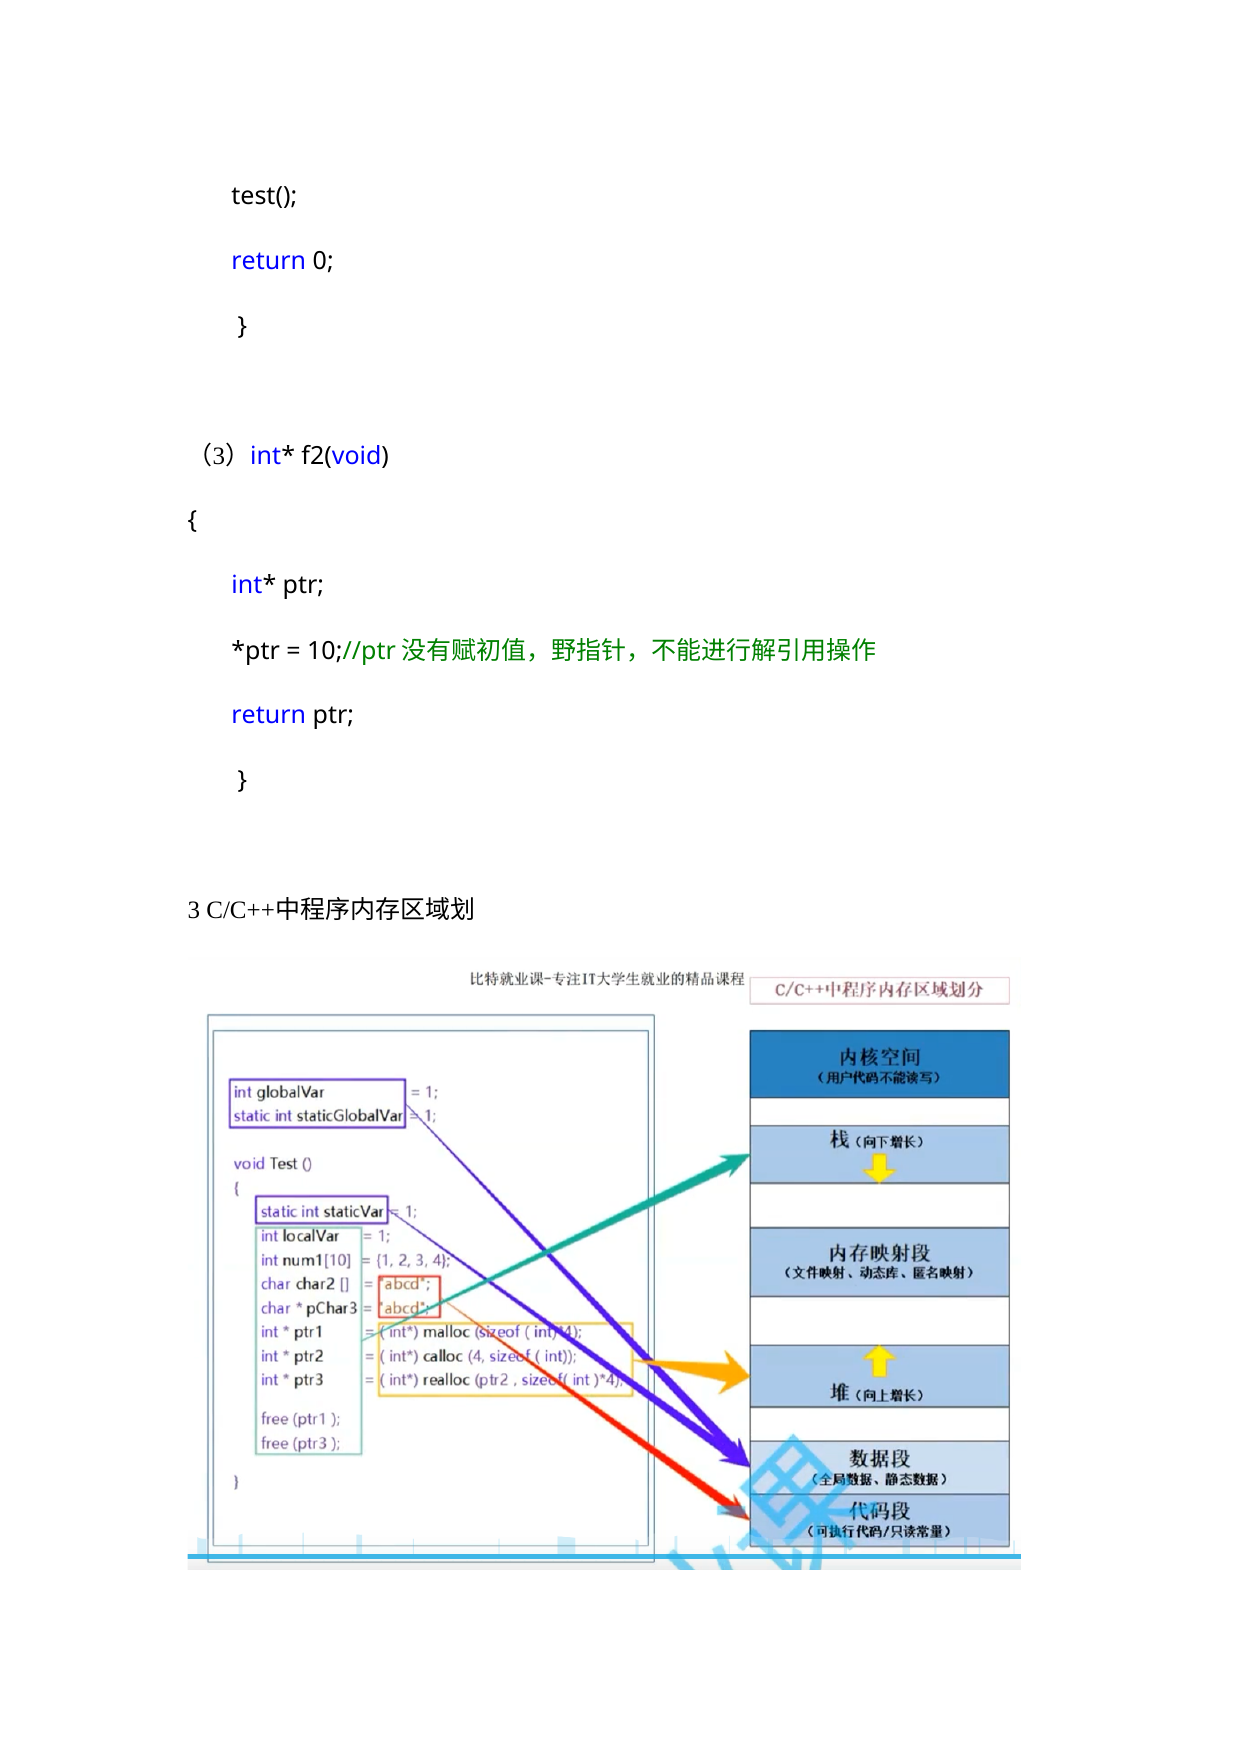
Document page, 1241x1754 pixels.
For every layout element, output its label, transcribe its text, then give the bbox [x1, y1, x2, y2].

text test(); [187, 162, 1053, 227]
text return 0; [187, 227, 1053, 292]
text } [187, 746, 1053, 811]
text 3 C/C++中程序内存区域划 [187, 875, 1053, 940]
text { [187, 486, 1053, 551]
text int* ptr; [187, 551, 1053, 616]
text *ptr = 10;//ptr没有赋初值，野指针，不能进行解引用操作 [187, 616, 1053, 681]
text return ptr; [187, 681, 1053, 746]
text （3）int* f2(void) [187, 421, 1053, 486]
text } [187, 292, 1053, 357]
picture [187, 957, 1021, 1570]
